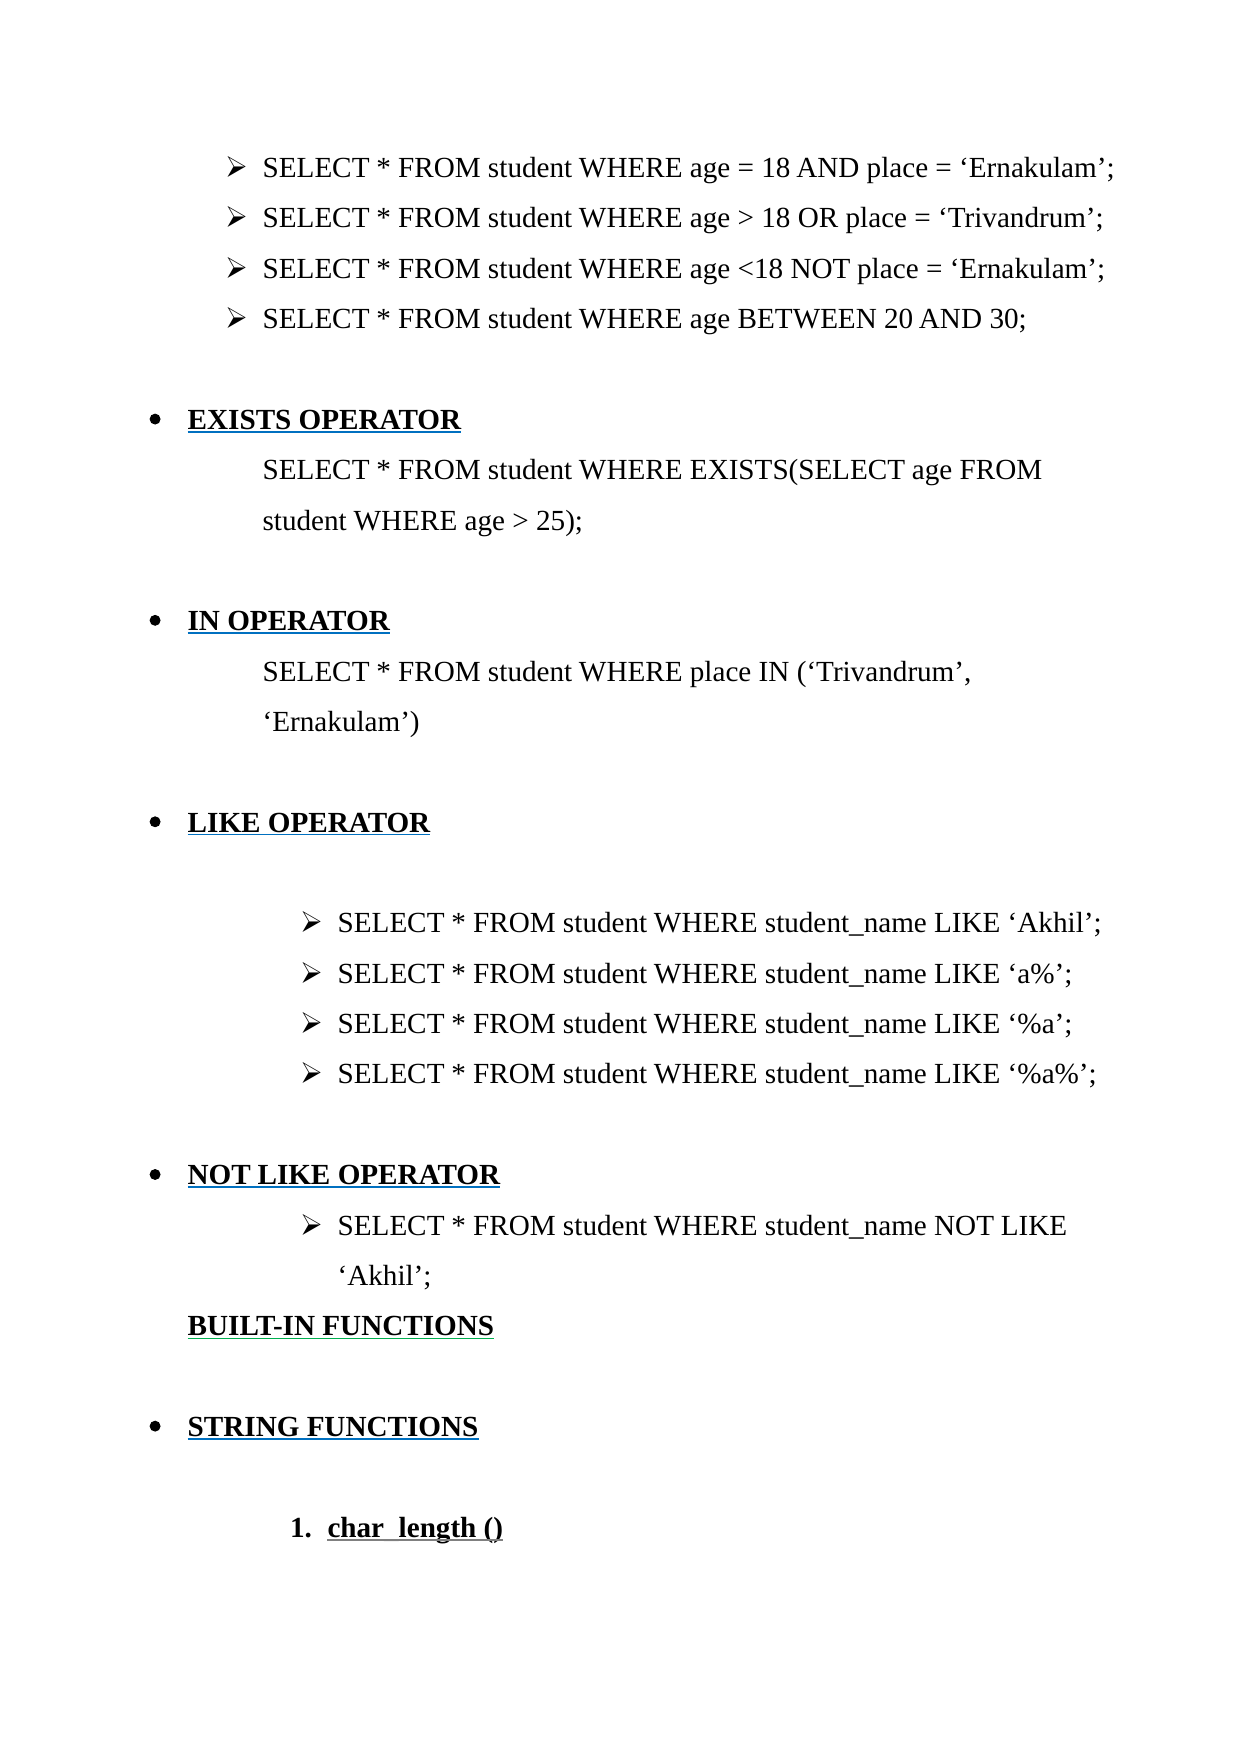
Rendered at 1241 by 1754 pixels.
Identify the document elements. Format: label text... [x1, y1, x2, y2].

list IN OPERATOR [150, 603, 1128, 637]
list SELECT * FROM student WHERE age <18 NOT place = ‘Ernakulam’; [225, 251, 1128, 284]
list EXISTS OPERATOR [150, 402, 1128, 436]
list NOT LIKE OPERATOR [150, 1157, 1128, 1191]
list SELECT * FROM student WHERE student_name LIKE ‘%a%’; [300, 1057, 1128, 1090]
list SELECT * FROM student WHERE EXISTS(SELECT age FROM student WHERE age > 25); [262, 452, 1128, 536]
list BUILT-IN FUNCTIONS [187, 1308, 1128, 1342]
list LIKE OPERATOR [150, 805, 1128, 838]
list char_length () [290, 1510, 1128, 1543]
list SELECT * FROM student WHERE student_name LIKE ‘%a’; [300, 1006, 1128, 1040]
list SELECT * FROM student WHERE age = 18 AND place = ‘Ernakulam’; [225, 150, 1128, 184]
list SELECT * FROM student WHERE age > 18 OR place = ‘Trivandrum’; [225, 200, 1128, 234]
list SELECT * FROM student WHERE student_name LIKE ‘Akhil’; [300, 905, 1128, 939]
list SELECT * FROM student WHERE age BETWEEN 20 AND 30; [225, 301, 1128, 335]
list SELECT * FROM student WHERE student_name LIKE ‘a%’; [300, 956, 1128, 989]
list SELECT * FROM student WHERE student_name NOT LIKE ‘Akhil’; [300, 1208, 1128, 1292]
list SELECT * FROM student WHERE place IN (‘Trivandrum’, ‘Ernakulam’) [262, 654, 1128, 738]
list STRING FUNCTIONS [150, 1409, 1128, 1443]
